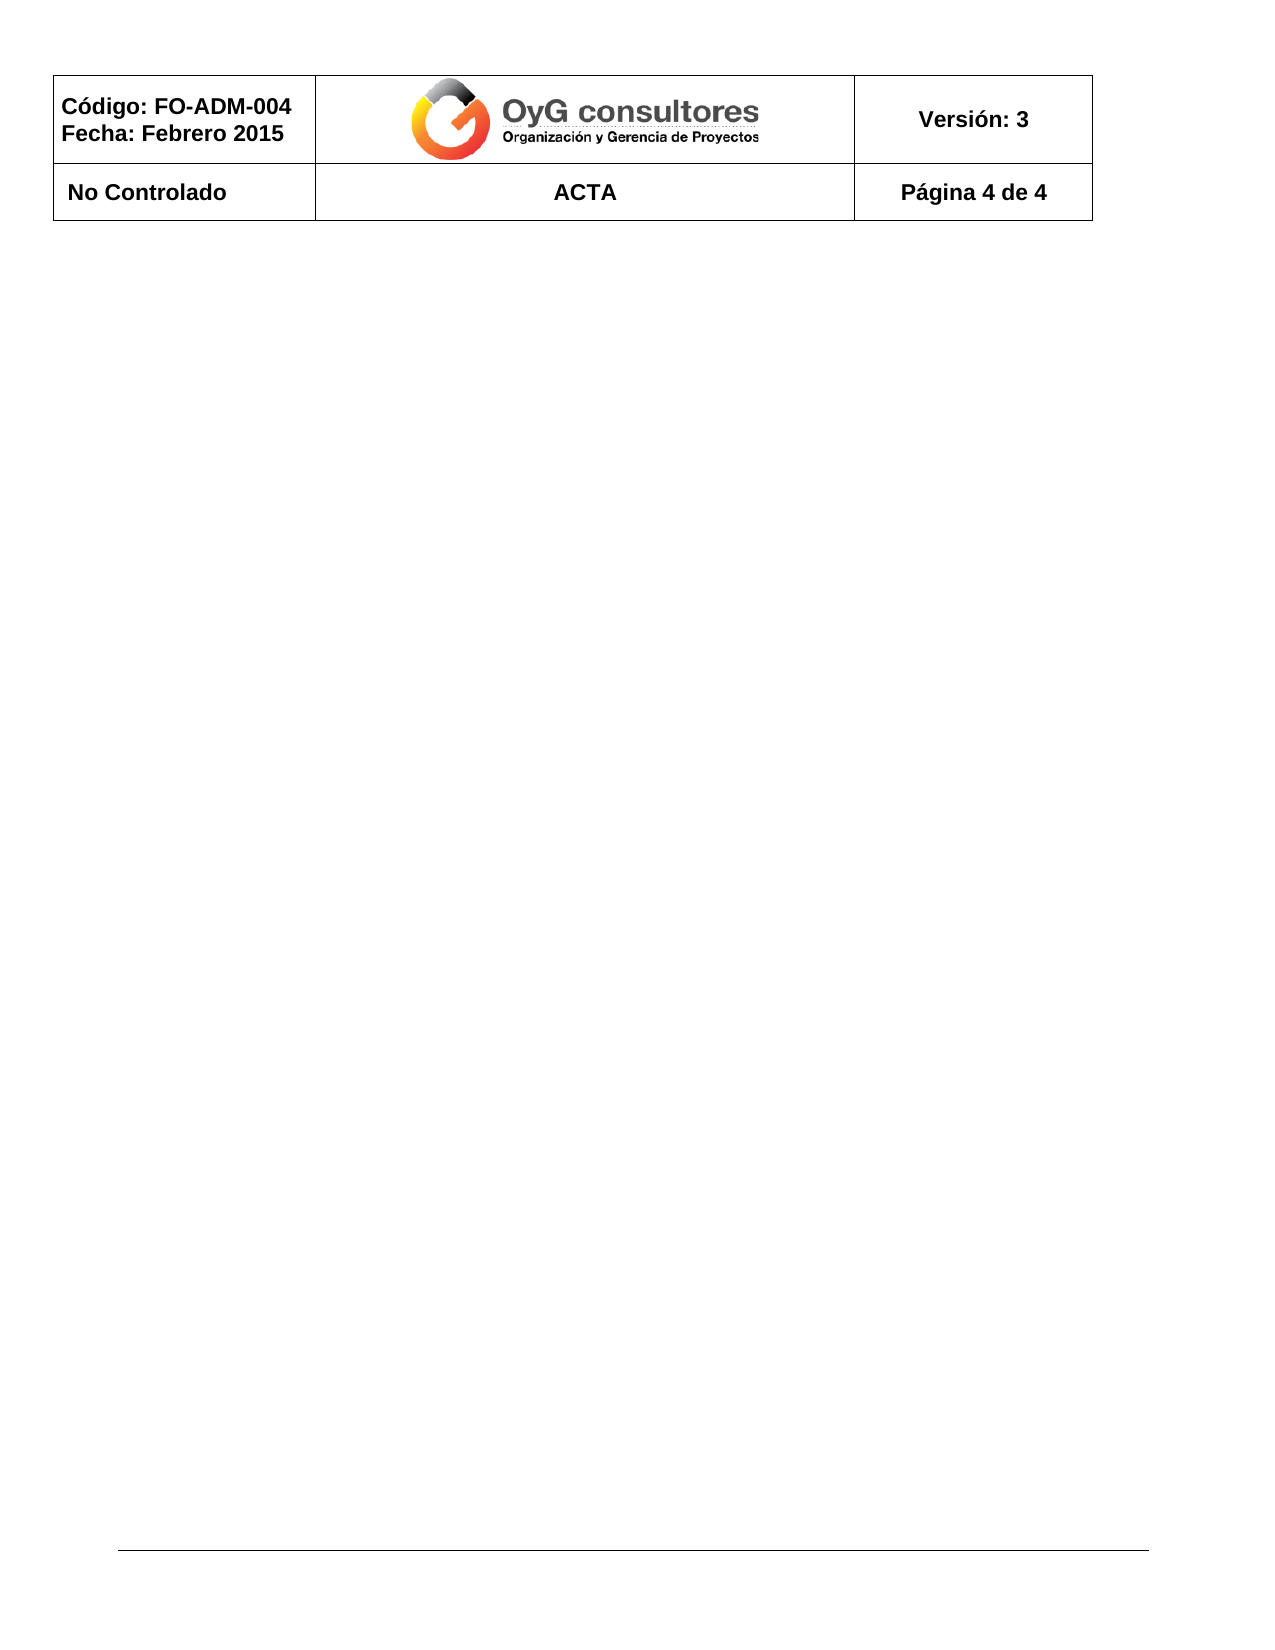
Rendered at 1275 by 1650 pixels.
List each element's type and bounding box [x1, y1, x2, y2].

picture [411, 78, 759, 160]
